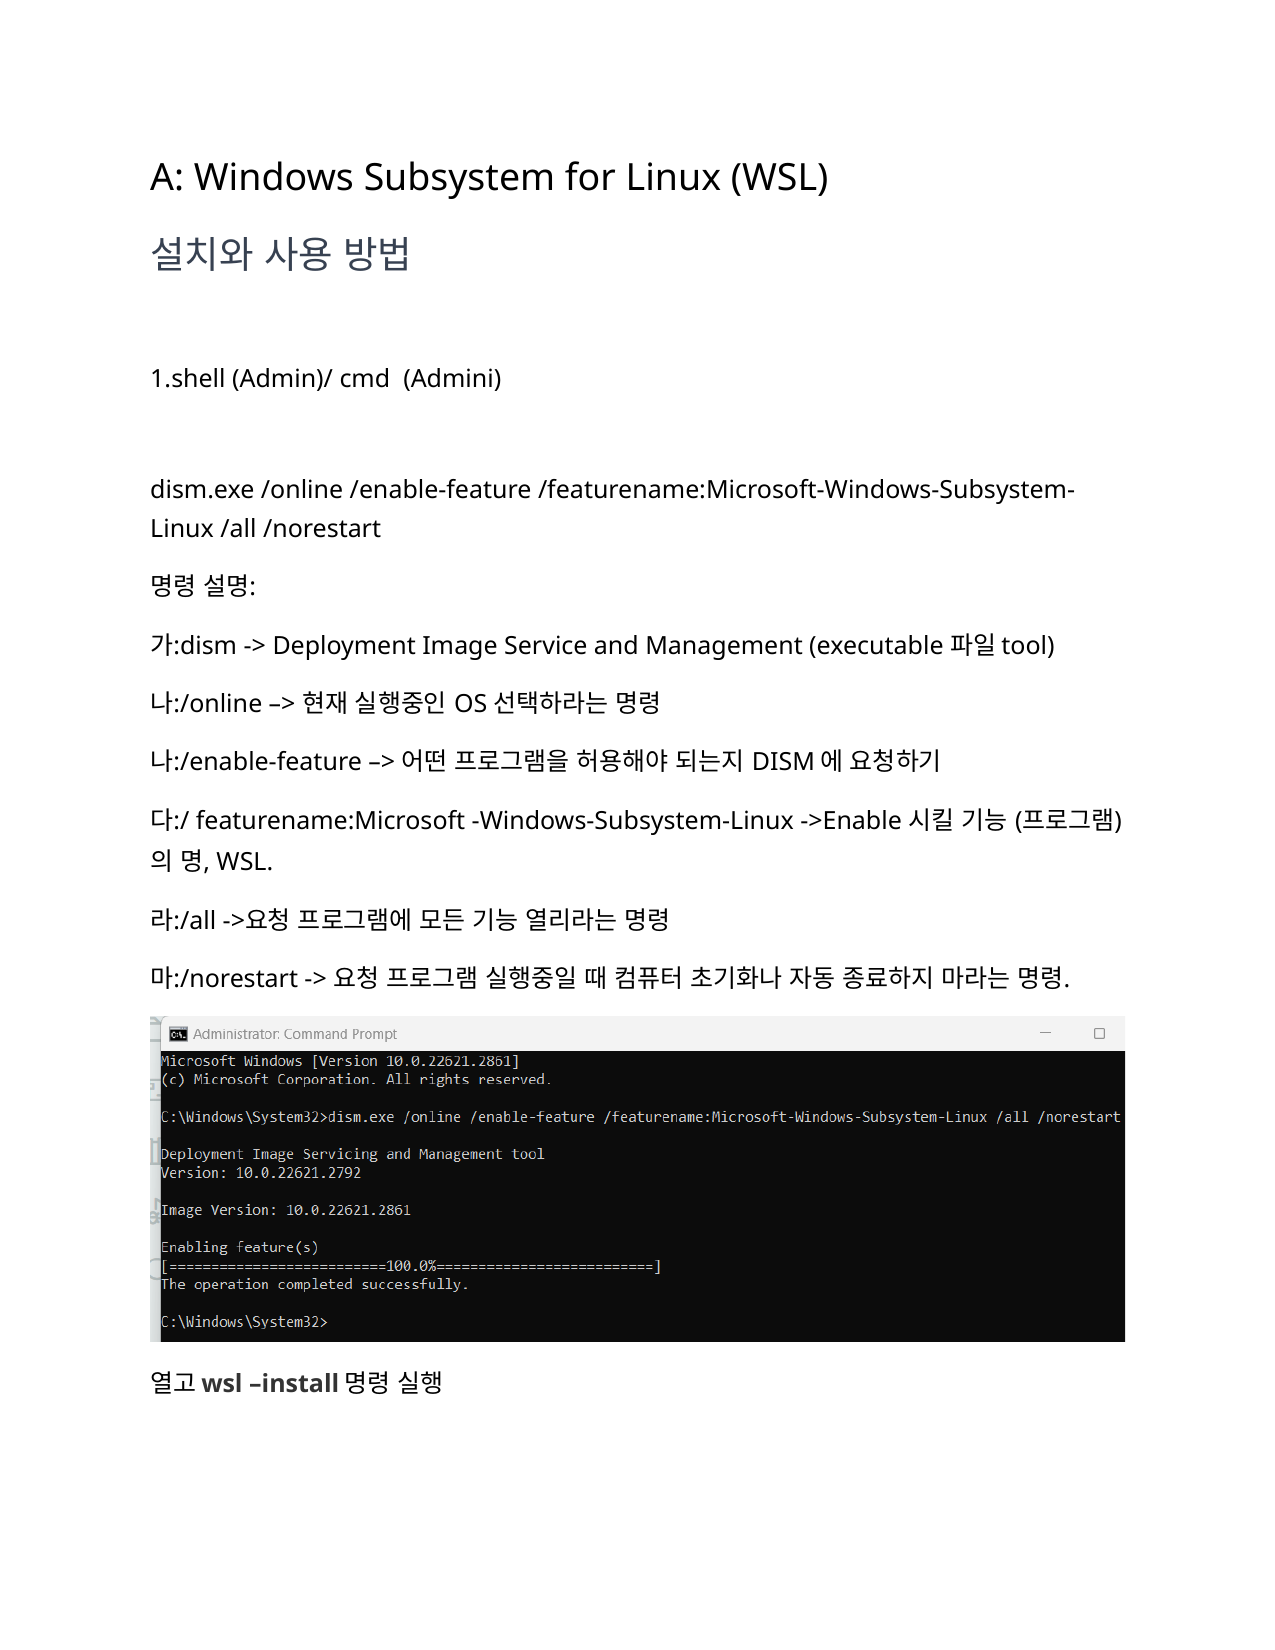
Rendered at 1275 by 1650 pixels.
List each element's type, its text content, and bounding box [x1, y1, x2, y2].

text dism.exe /online /enable-feature /featurename:Microsoft-Windows-Subsystem-Linux /all /norestart [150, 472, 1125, 545]
text 나:/online –> 현재 실행중인 OS 선택하라는 명령 [150, 683, 1125, 720]
text 설치와 사용 방법 [150, 225, 1125, 279]
text 마:/norestart -> 요청 프로그램 실행중일 때 컴퓨터 초기화나 자동 종료하지 마라는 명령. [150, 958, 1125, 995]
text 명령 설명: [150, 567, 1125, 603]
picture [150, 1016, 1125, 1342]
text 라:/all ->요청 프로그램에 모든 기능 열리라는 명령 [150, 900, 1125, 936]
text A: Windows Subsystem for Linux (WSL) [150, 150, 1125, 201]
text 1.shell (Admin)/ cmd (Admini) [150, 360, 1125, 394]
text 열고wsl –install명령 실행 [150, 1363, 1125, 1399]
text 가:dism -> Deployment Image Service and Management (executable 파일tool) [150, 625, 1125, 661]
text 나:/enable-feature –> 어떤 프로그램을 허용해야 되는지 DISM에 요청하기 [150, 742, 1125, 778]
text 다:/ featurename:Microsoft -Windows-Subsystem-Linux ->Enable 시킬 기능 (프로그램)의 명, WSL. [150, 800, 1125, 878]
